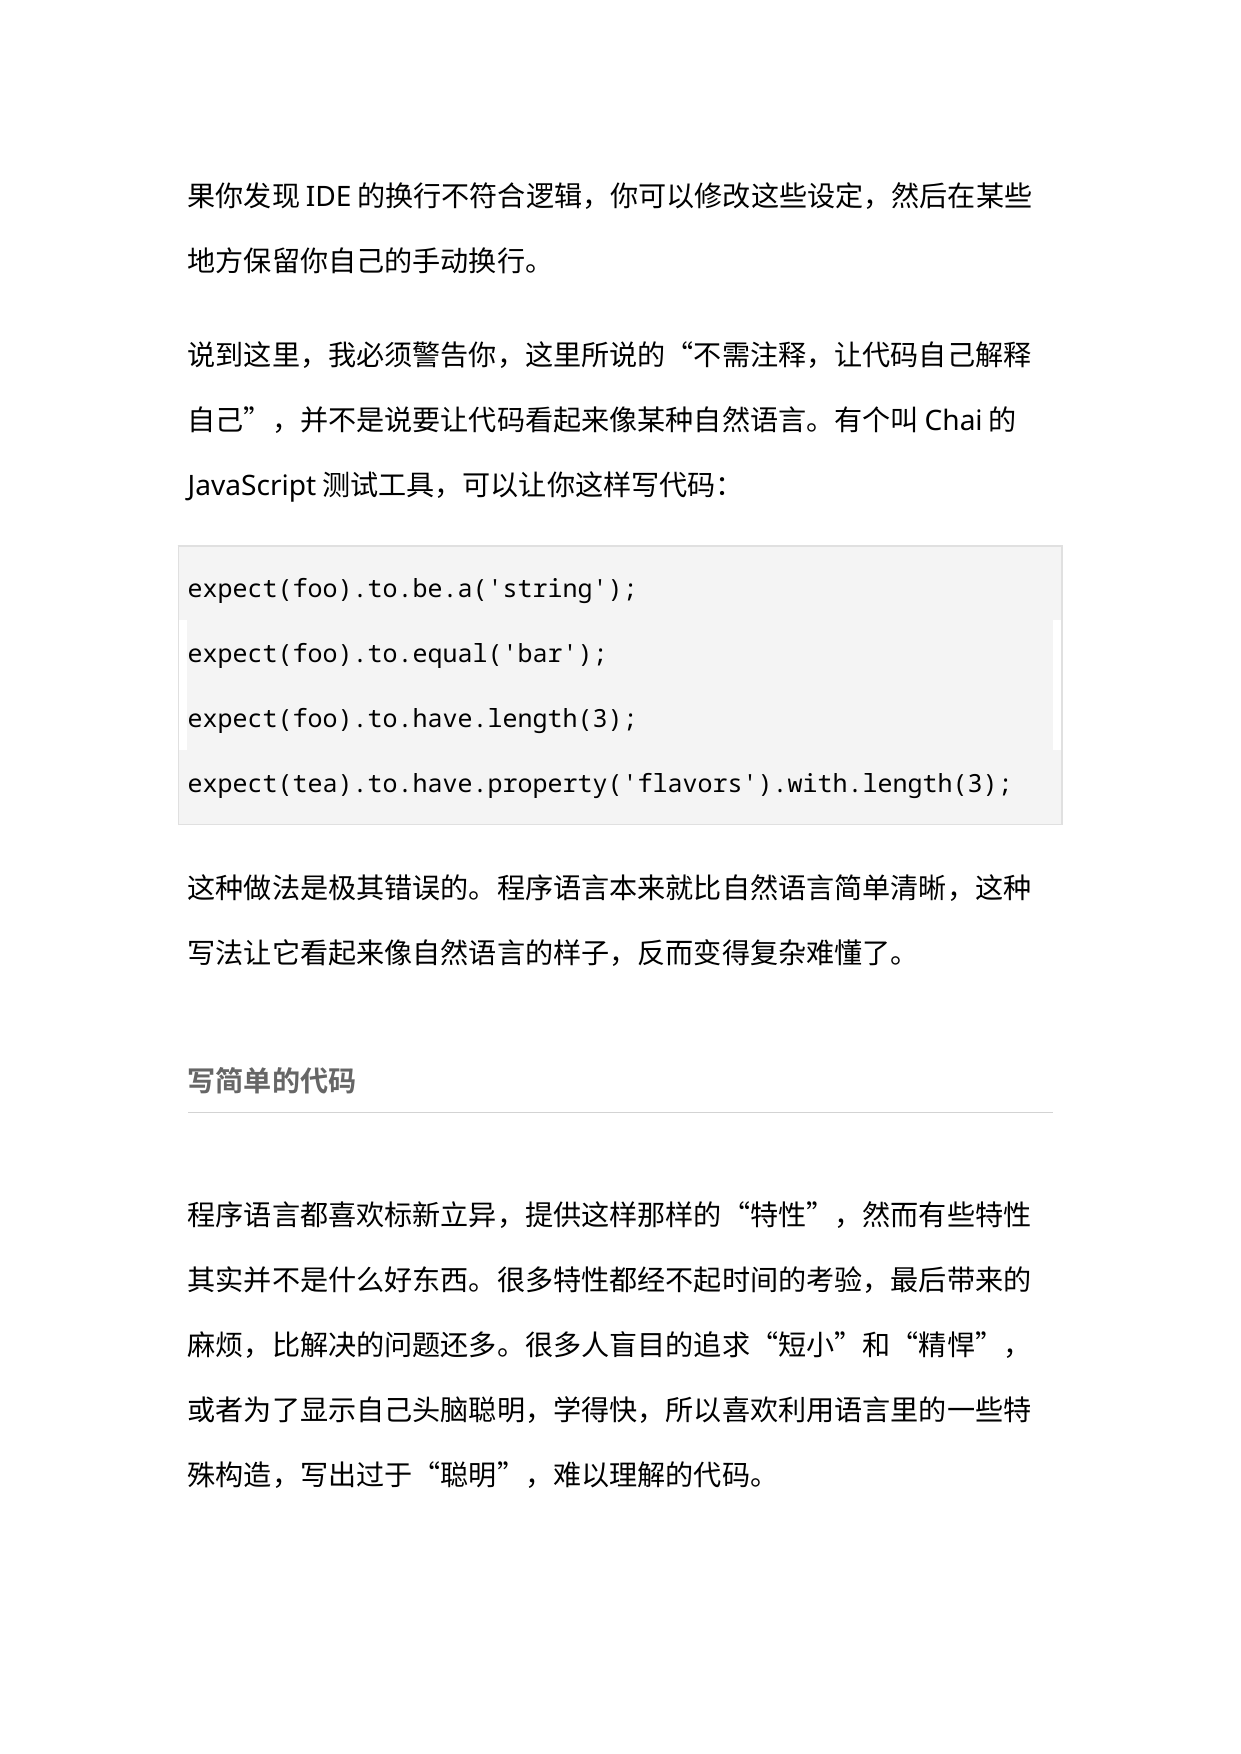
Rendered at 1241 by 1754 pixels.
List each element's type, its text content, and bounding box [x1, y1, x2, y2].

text 这种做法是极其错误的。程序语言本来就比自然语言简单清晰，这种写法让它看起来像自然语言的样子，反而变得复杂难懂了。 [187, 854, 1053, 984]
text expect(foo).to.equal('bar'); [187, 620, 1053, 685]
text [187, 162, 1053, 292]
text expect(foo).to.be.a('string'); [179, 547, 1061, 620]
text 程序语言都喜欢标新立异，提供这样那样的“特性”，然而有些特性其实并不是什么好东西。很多特性都经不起时间的考验，最后带来的麻烦，比解决的问题还多。很多人盲目的追求“短小”和“精悍”，或者为了显示自己头脑聪明，学得快，所以喜欢利用语言里的一些特殊构造，写出过于“聪明”，难以理解的代码。 [187, 1181, 1053, 1506]
text expect(foo).to.have.length(3); [187, 685, 1053, 740]
text 说到这里，我必须警告你，这里所说的“不需注释，让代码自己解释自己”，并不是说要让代码看起来像某种自然语言。有个叫Chai的JavaScript测试工具，可以让你这样写代码： [187, 321, 1053, 516]
text 写简单的代码 [187, 1047, 1053, 1113]
text expect(tea).to.have.property('flavors').with.length(3); [179, 740, 1061, 824]
